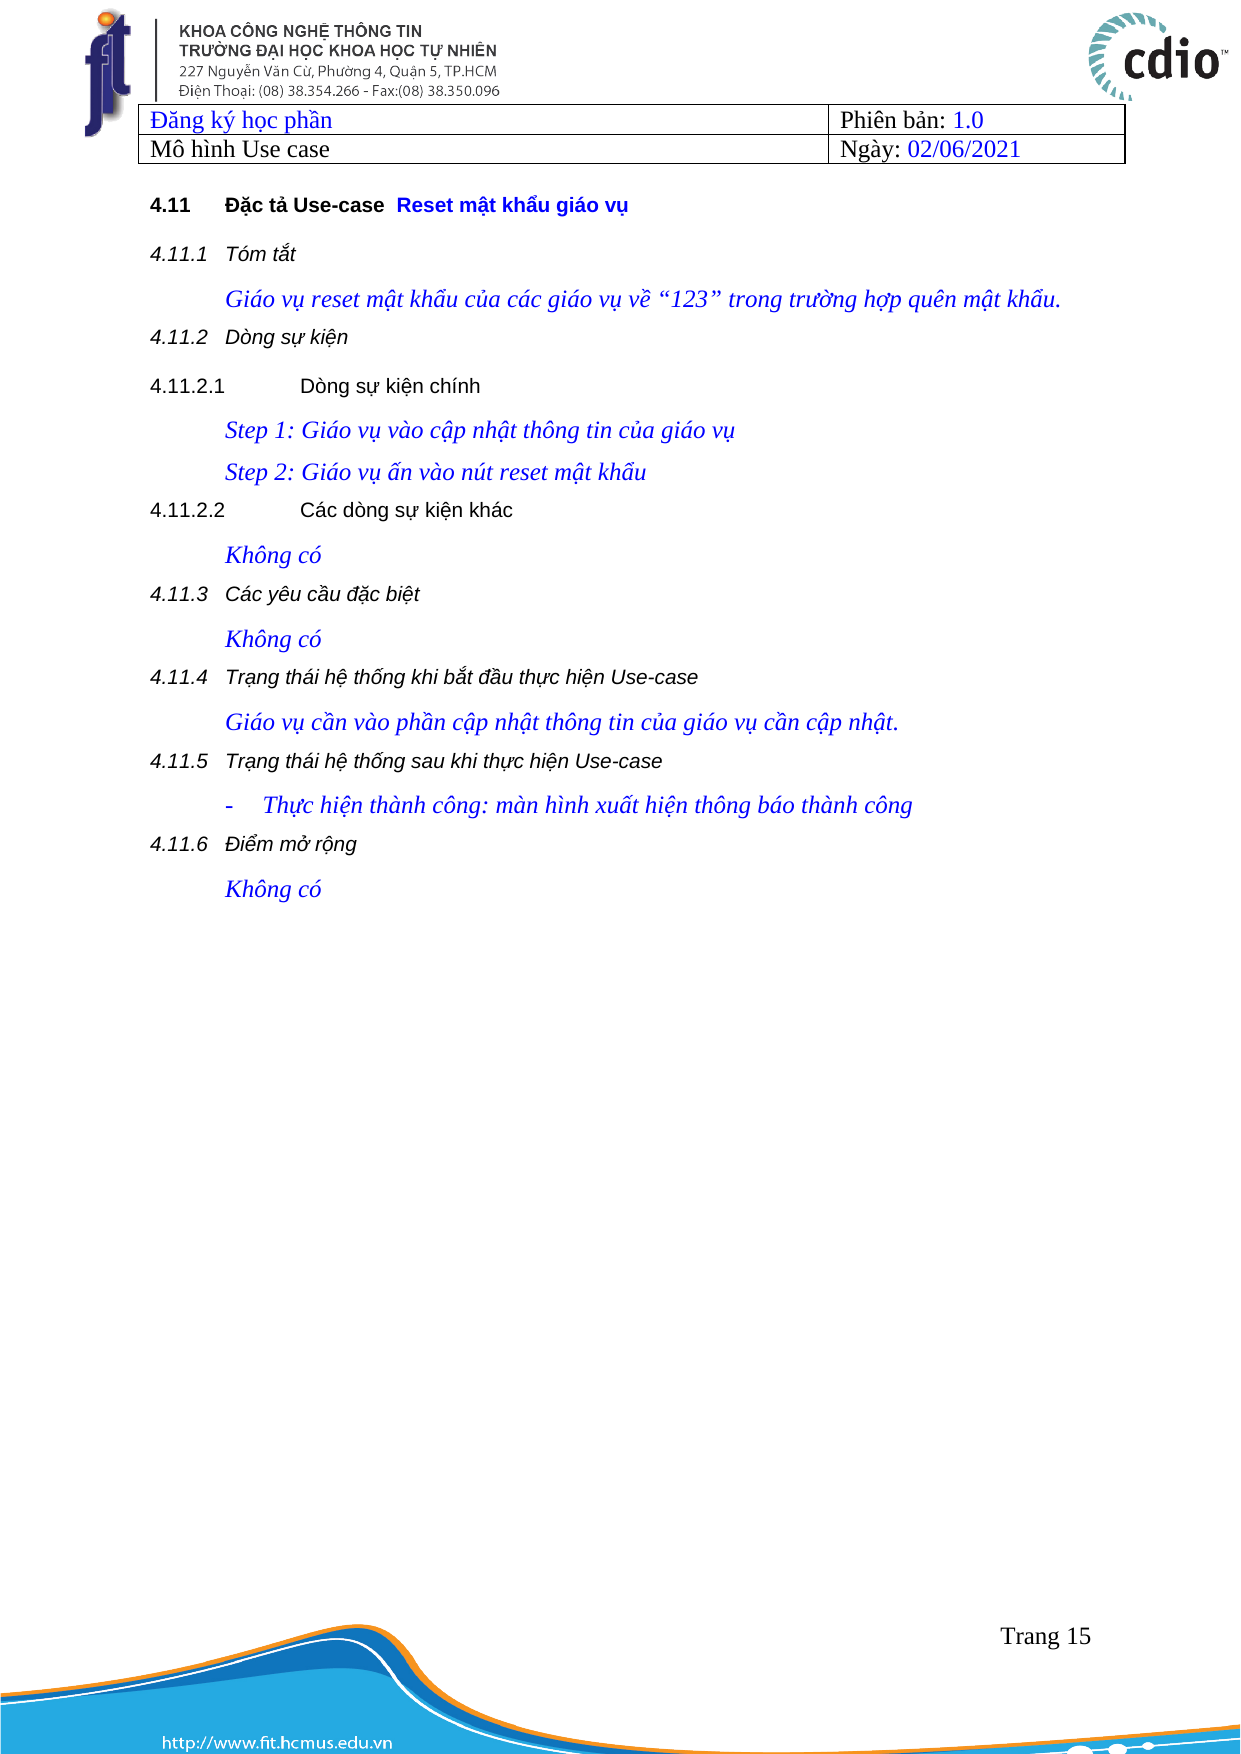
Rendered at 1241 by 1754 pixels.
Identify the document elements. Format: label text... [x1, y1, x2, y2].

subtitle Dòng sự kiện chính [150, 373, 1090, 397]
picture [0, 1621, 1241, 1754]
text Giáo vụ reset mật khẩu của các giáo vụ về “123” trong trường hợp quên mật khẩu. [225, 284, 1090, 312]
subtitle Các yêu cầu đặc biệt [150, 582, 1090, 606]
subtitle Điểm mở rộng [150, 832, 1090, 856]
text Không có [150, 540, 1090, 569]
text Step 1: Giáo vụ vào cập nhật thông tin của giáo vụ [225, 416, 1090, 444]
picture [139, 135, 828, 161]
text Giáo vụ cần vào phần cập nhật thông tin của giáo vụ cần cập nhật. [225, 707, 1090, 736]
subtitle Đặc tả Use-case Reset mật khẩu giáo vụ [150, 193, 1090, 217]
subtitle Tóm tắt [150, 242, 1090, 266]
picture [829, 135, 1124, 161]
picture [829, 105, 1124, 134]
text Không có [225, 874, 1090, 903]
subtitle Trạng thái hệ thống sau khi thực hiện Use-case [150, 748, 1090, 772]
subtitle Trạng thái hệ thống khi bắt đầu thực hiện Use-case [150, 665, 1090, 689]
picture [139, 105, 828, 134]
text Không có [225, 624, 1090, 652]
subtitle Dòng sự kiện [150, 325, 1090, 349]
text Step 2: Giáo vụ ấn vào nút reset mật khẩu [225, 457, 1090, 486]
picture [61, 1, 1241, 161]
list Thực hiện thành công: màn hình xuất hiện thông báo thành công [225, 791, 1090, 819]
subtitle Các dòng sự kiện khác [150, 498, 1090, 522]
